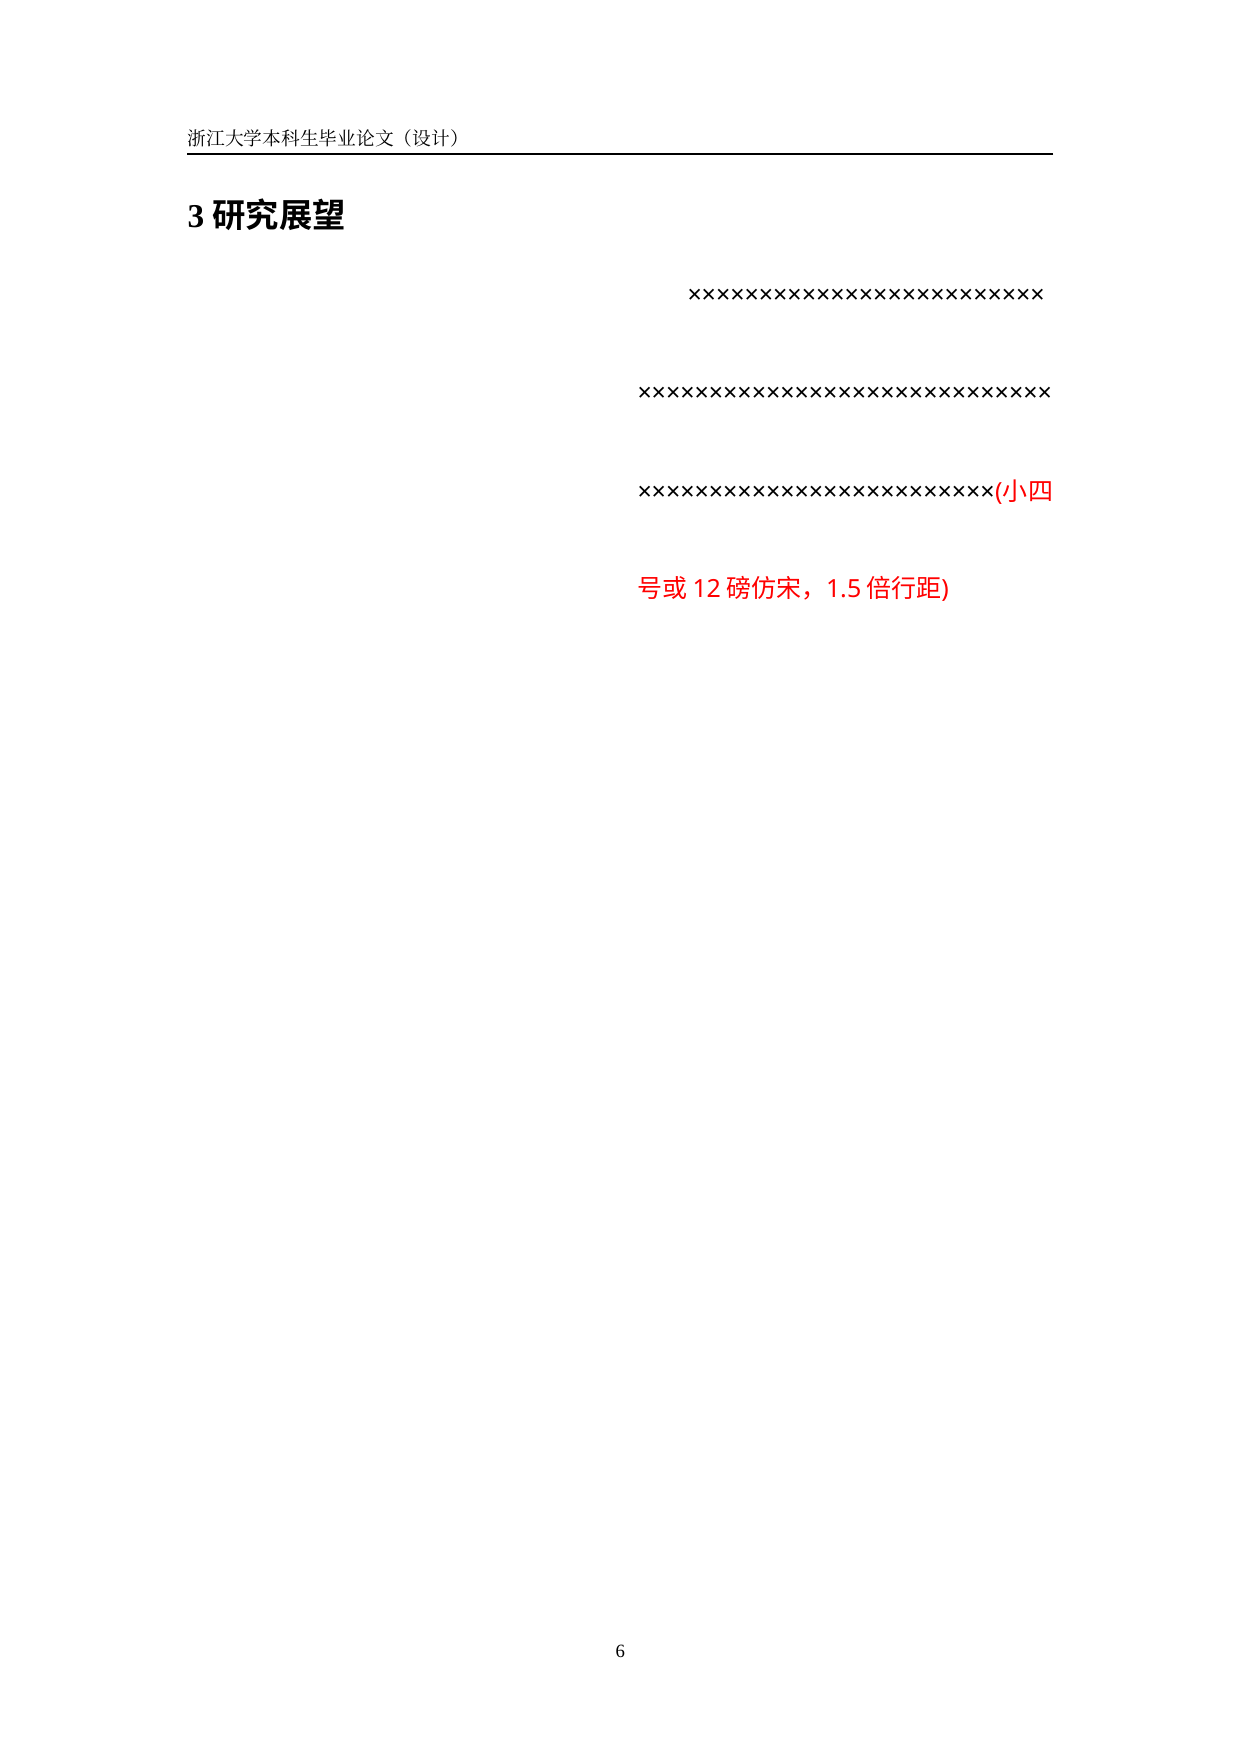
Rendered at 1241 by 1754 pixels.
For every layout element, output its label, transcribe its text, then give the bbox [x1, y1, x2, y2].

text ×××××××××××××××××××××××××××××××××××××××××××××××××××××××××××××××××××××××××××××××(小四号或仿宋，1.5倍行距) [637, 262, 1053, 619]
subtitle 3 研究展望 [187, 181, 1053, 246]
